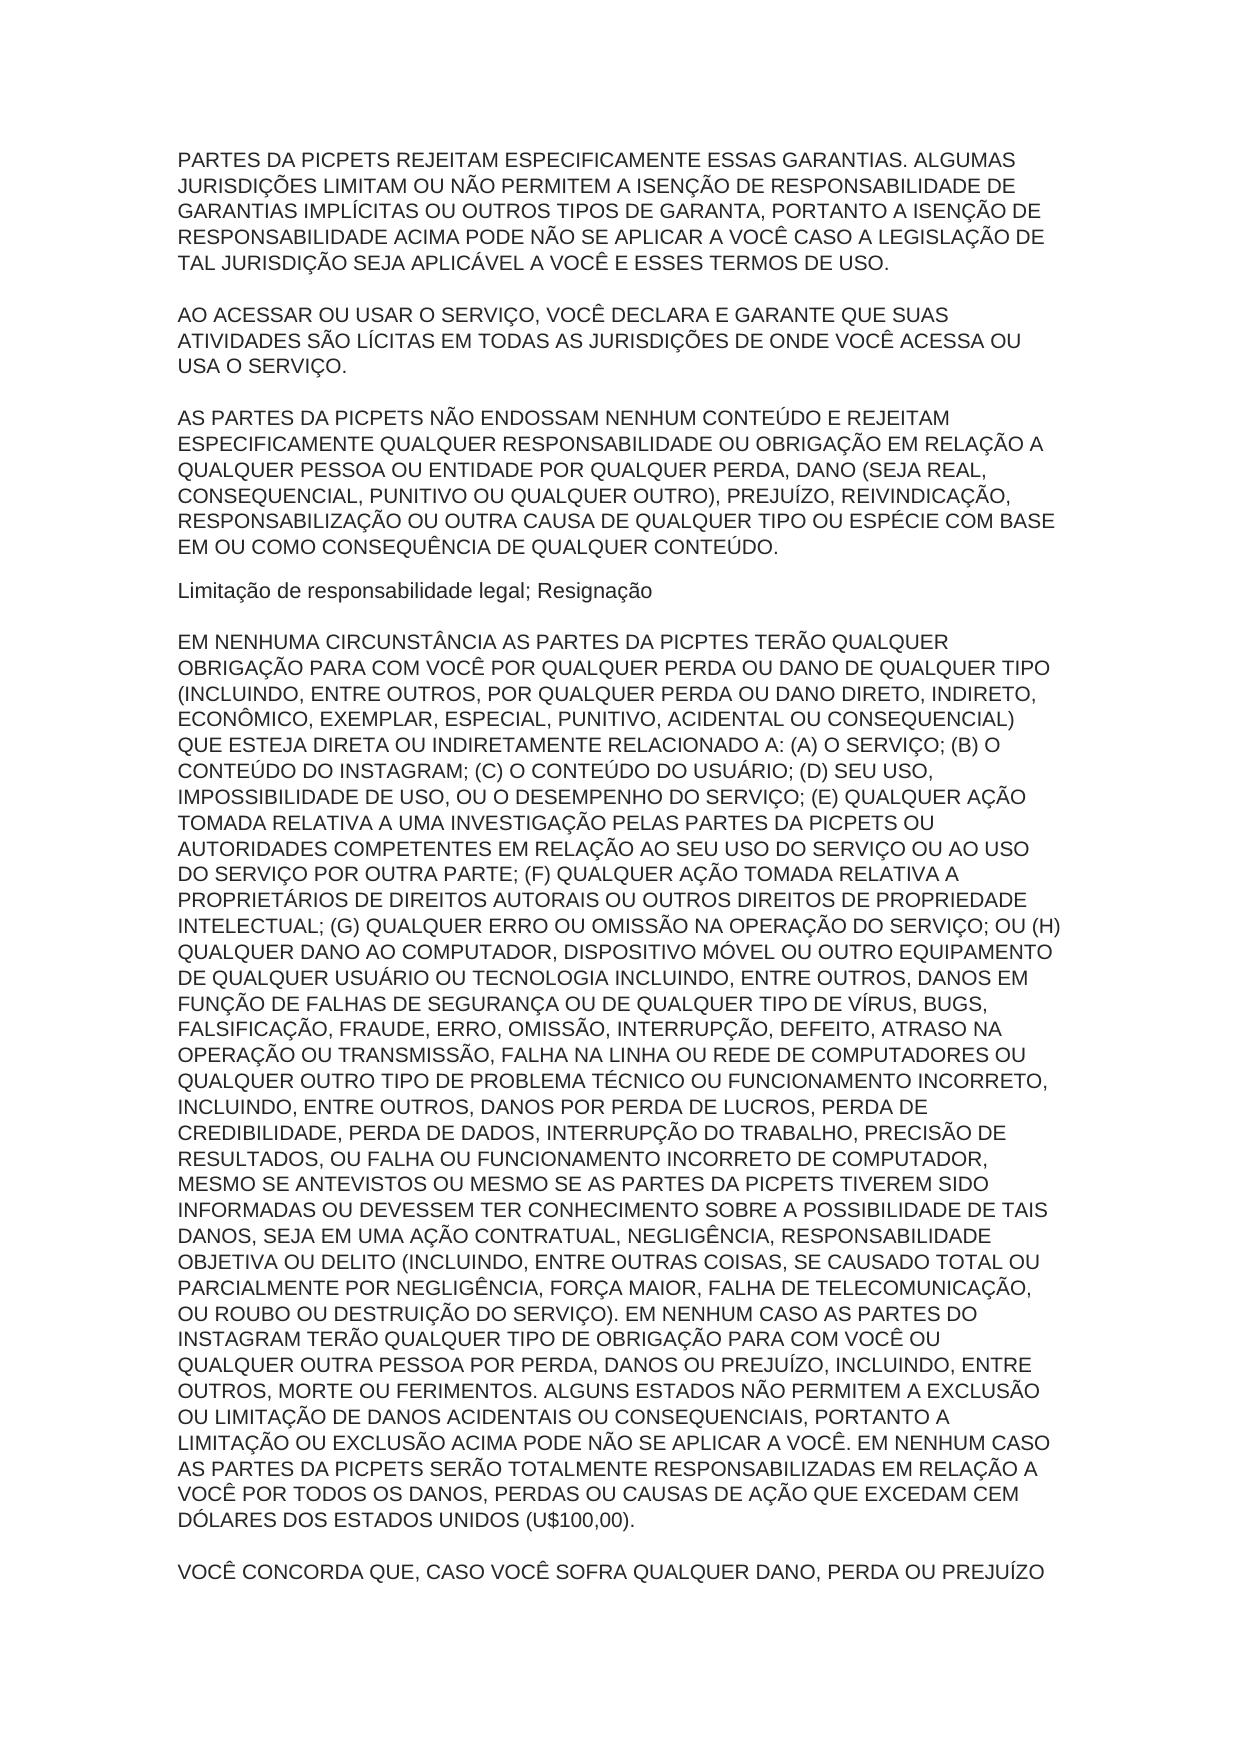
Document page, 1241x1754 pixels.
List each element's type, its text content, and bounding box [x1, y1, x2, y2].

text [177, 148, 1063, 559]
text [177, 630, 1063, 1584]
subtitle Limitação de responsabilidade legal; Resignação [177, 578, 1063, 603]
